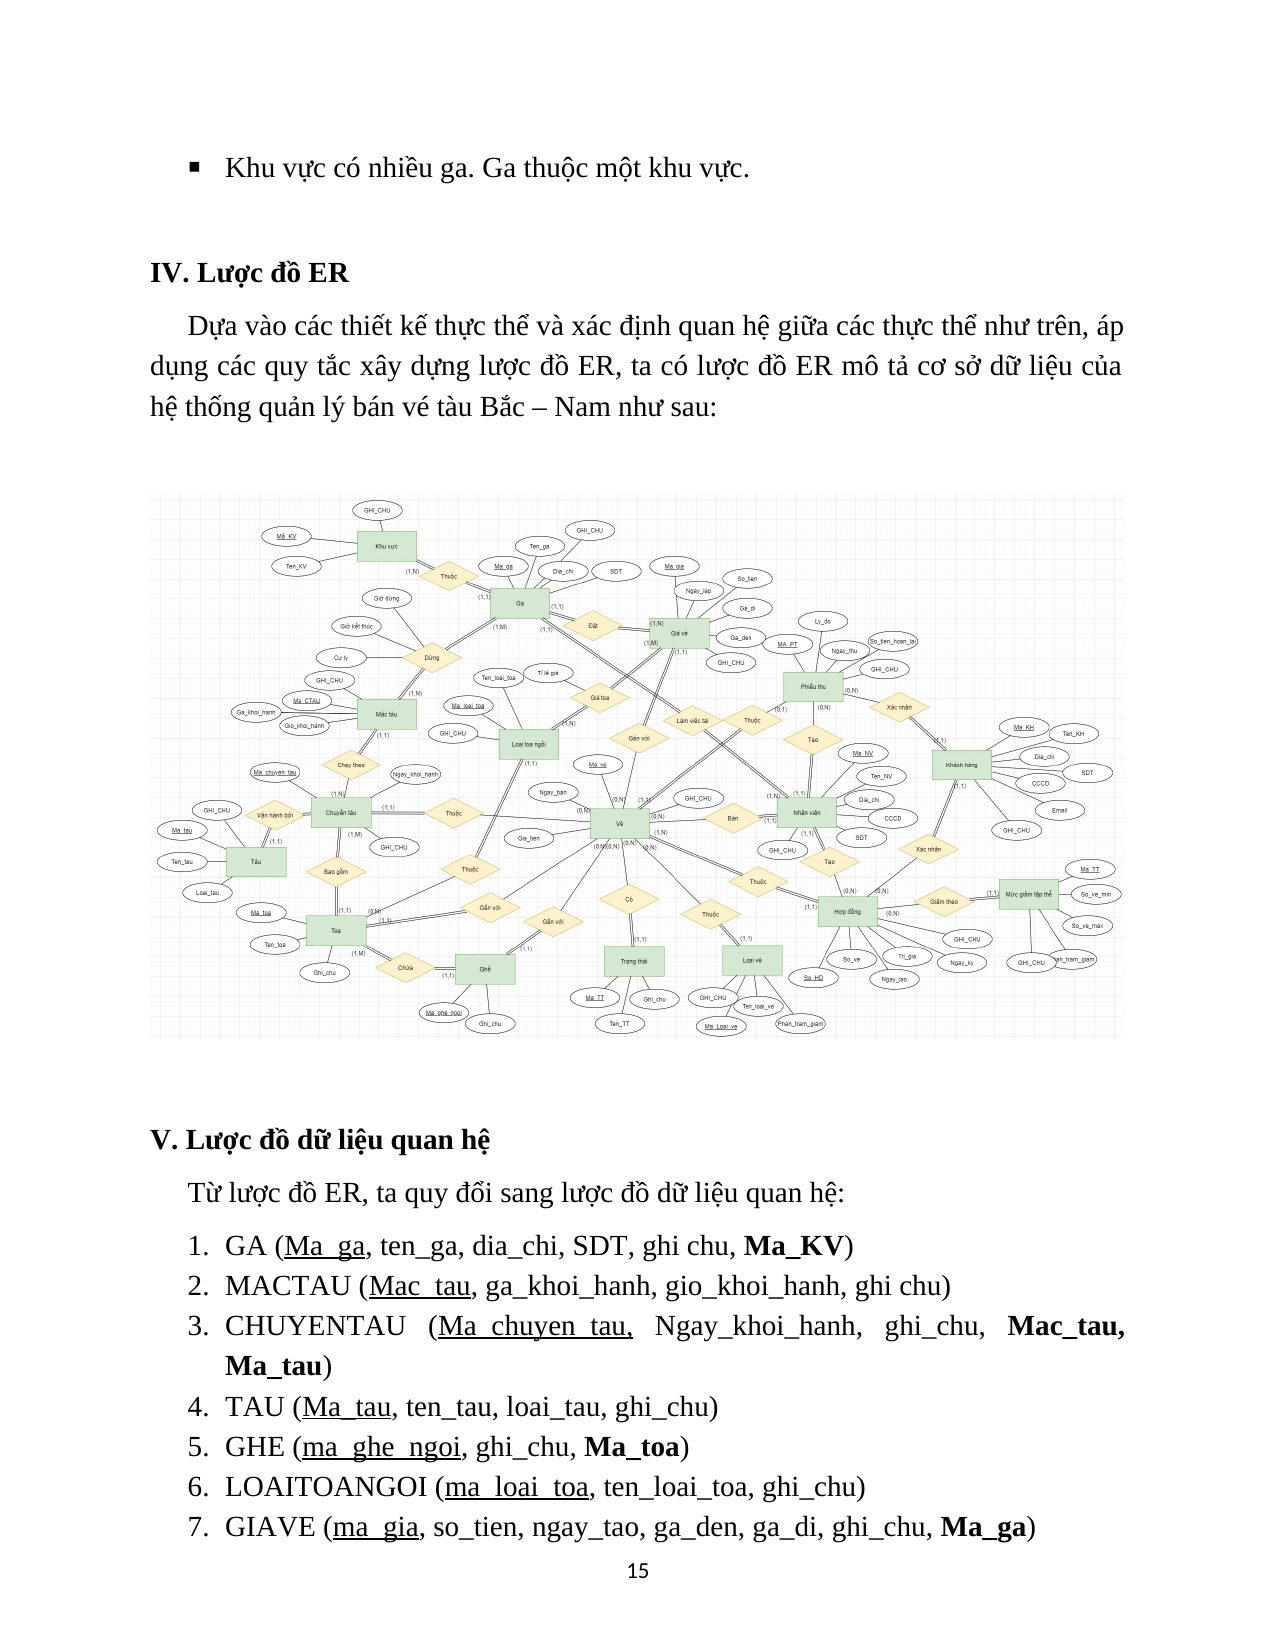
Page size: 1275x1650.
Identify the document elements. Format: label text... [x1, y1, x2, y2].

picture [150, 493, 1124, 1039]
list MACTAU (Mac_tau, ga_khoi_hanh, gio_khoi_hanh, ghi chu) [187, 1268, 1125, 1302]
list TAU (Ma_tau, ten_tau, loai_tau, ghi_chu) [187, 1389, 1125, 1422]
subtitle V. Lược đồ dữ liệu quan hệ [150, 1122, 1125, 1156]
text Từ lược đồ ER, ta quy đổi sang lược đồ dữ liệu quan hệ: [150, 1175, 1125, 1209]
list GA (Ma_ga, ten_ga, dia_chi, SDT, ghi chu, Ma_KV) [187, 1228, 1125, 1261]
list Khu vực có nhiều ga. Ga thuộc một khu vực. [187, 150, 1125, 184]
text Dựa vào các thiết kế thực thể và xác định quan hệ giữa các thực thể như trên, áp dụng các quy tắc xây dựng lược đồ ER, ta có lược đồ ER mô tả cơ sở dữ liệu của hệ thống quản lý bán vé tàu Bắc – Nam như sau: [150, 308, 1125, 422]
list LOAITOANGOI (ma_loai_toa, ten_loai_toa, ghi_chu) [187, 1469, 1125, 1503]
list GIAVE (ma_gia, so_tien, ngay_tao, ga_den, ga_di, ghi_chu, Ma_ga) [187, 1509, 1125, 1543]
list GHE (ma_ghe_ngoi, ghi_chu, Ma_toa) [187, 1429, 1125, 1462]
subtitle IV. Lược đồ ER [150, 256, 1125, 289]
list CHUYENTAU (Ma_chuyen_tau, Ngay_khoi_hanh, ghi_chu, Mac_tau, Ma_tau) [187, 1308, 1125, 1382]
